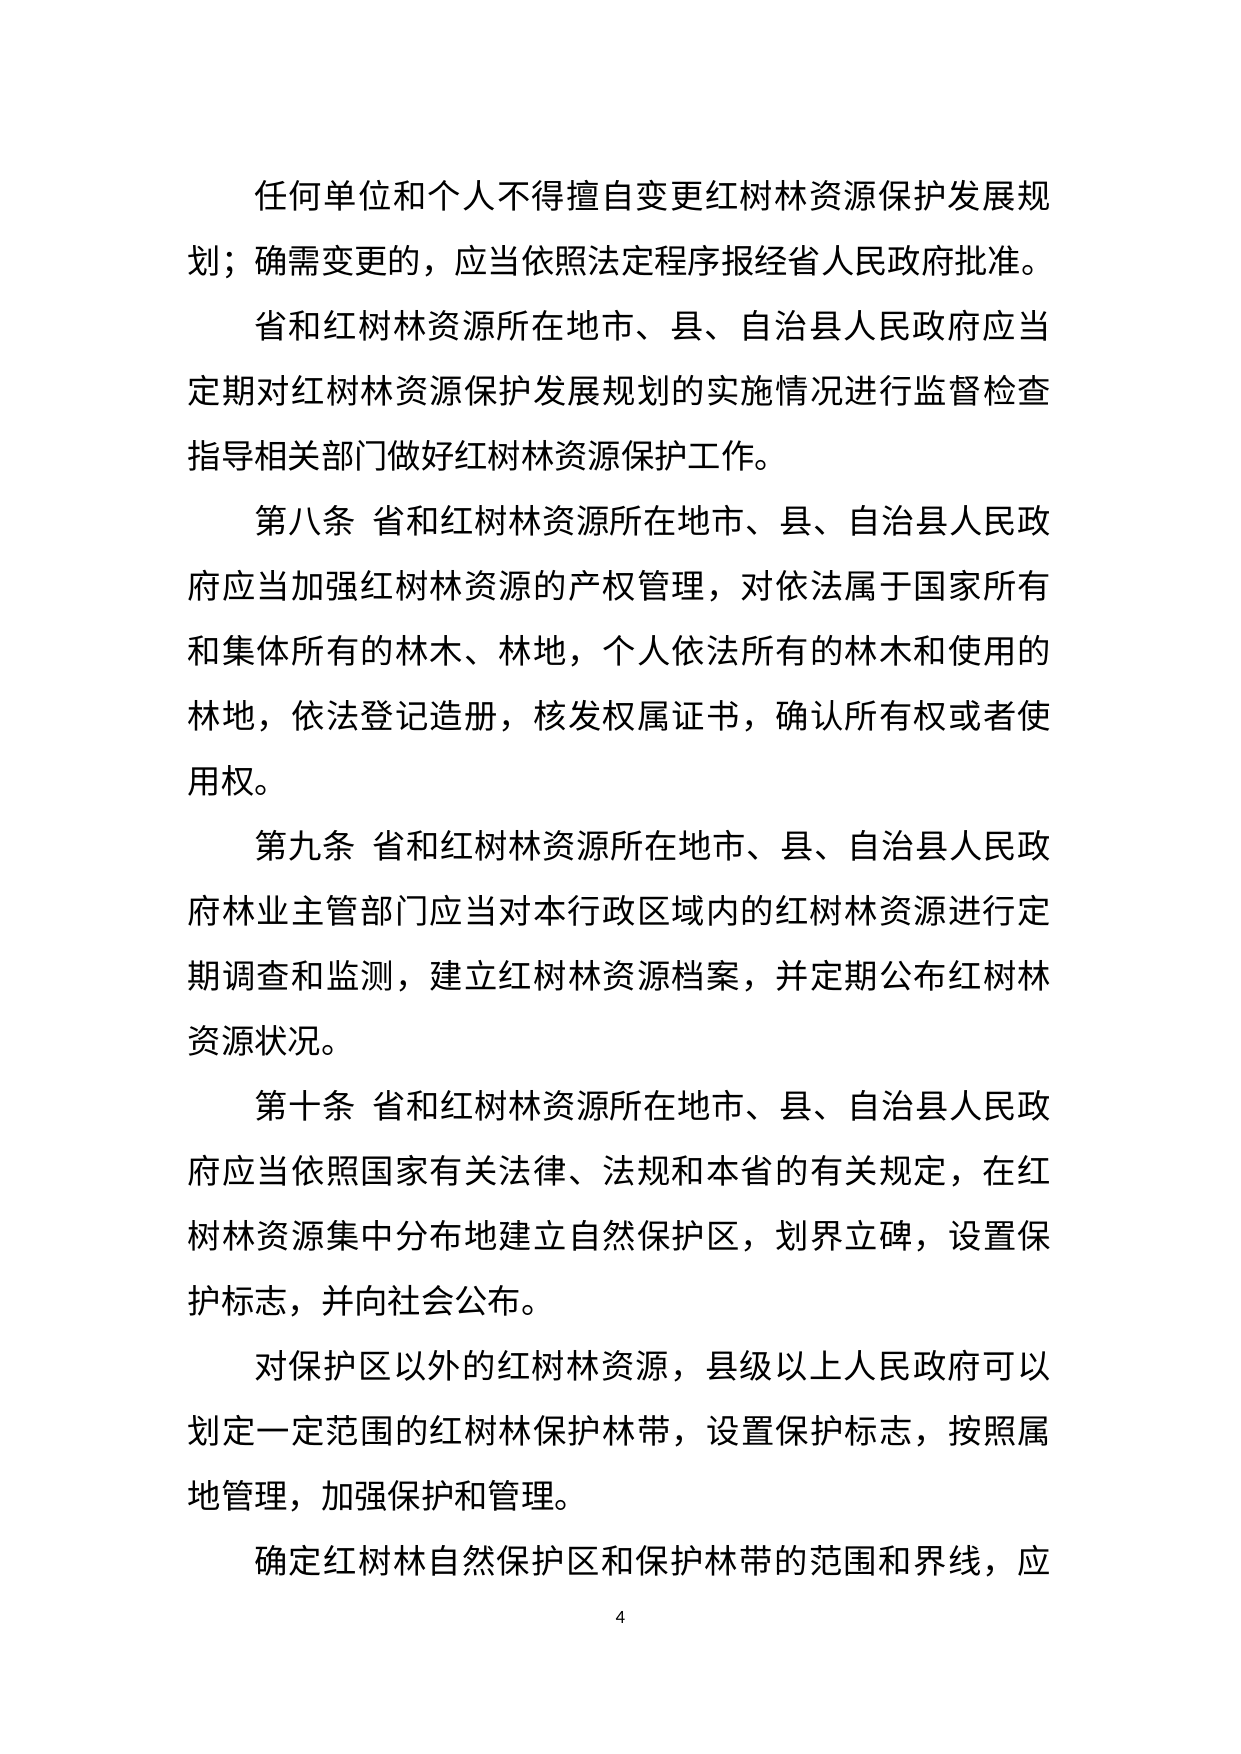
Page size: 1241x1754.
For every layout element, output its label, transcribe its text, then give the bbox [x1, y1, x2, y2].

text 第八条 省和红树林资源所在地市、县、自治县人民政府应当加强红树林资源的产权管理，对依法属于国家所有和集体所有的林木、林地，个人依法所有的林木和使用的林地，依法登记造册，核发权属证书，确认所有权或者使用权。 [187, 487, 1053, 812]
text 第九条 省和红树林资源所在地市、县、自治县人民政府林业主管部门应当对本行政区域内的红树林资源进行定期调查和监测，建立红树林资源档案，并定期公布红树林资源状况。 [187, 812, 1053, 1072]
text 对保护区以外的红树林资源，县级以上人民政府可以划定一定范围的红树林保护林带，设置保护标志，按照属地管理，加强保护和管理。 [187, 1332, 1053, 1527]
text 任何单位和个人不得擅自变更红树林资源保护发展规划；确需变更的，应当依照法定程序报经省人民政府批准。 [187, 162, 1053, 292]
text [187, 1527, 1053, 1592]
text 省和红树林资源所在地市、县、自治县人民政府应当定期对红树林资源保护发展规划的实施情况进行监督检查，指导相关部门做好红树林资源保护工作。 [187, 292, 1053, 487]
text 第十条 省和红树林资源所在地市、县、自治县人民政府应当依照国家有关法律、法规和本省的有关规定，在红树林资源集中分布地建立自然保护区，划界立碑，设置保护标志，并向社会公布。 [187, 1072, 1053, 1332]
